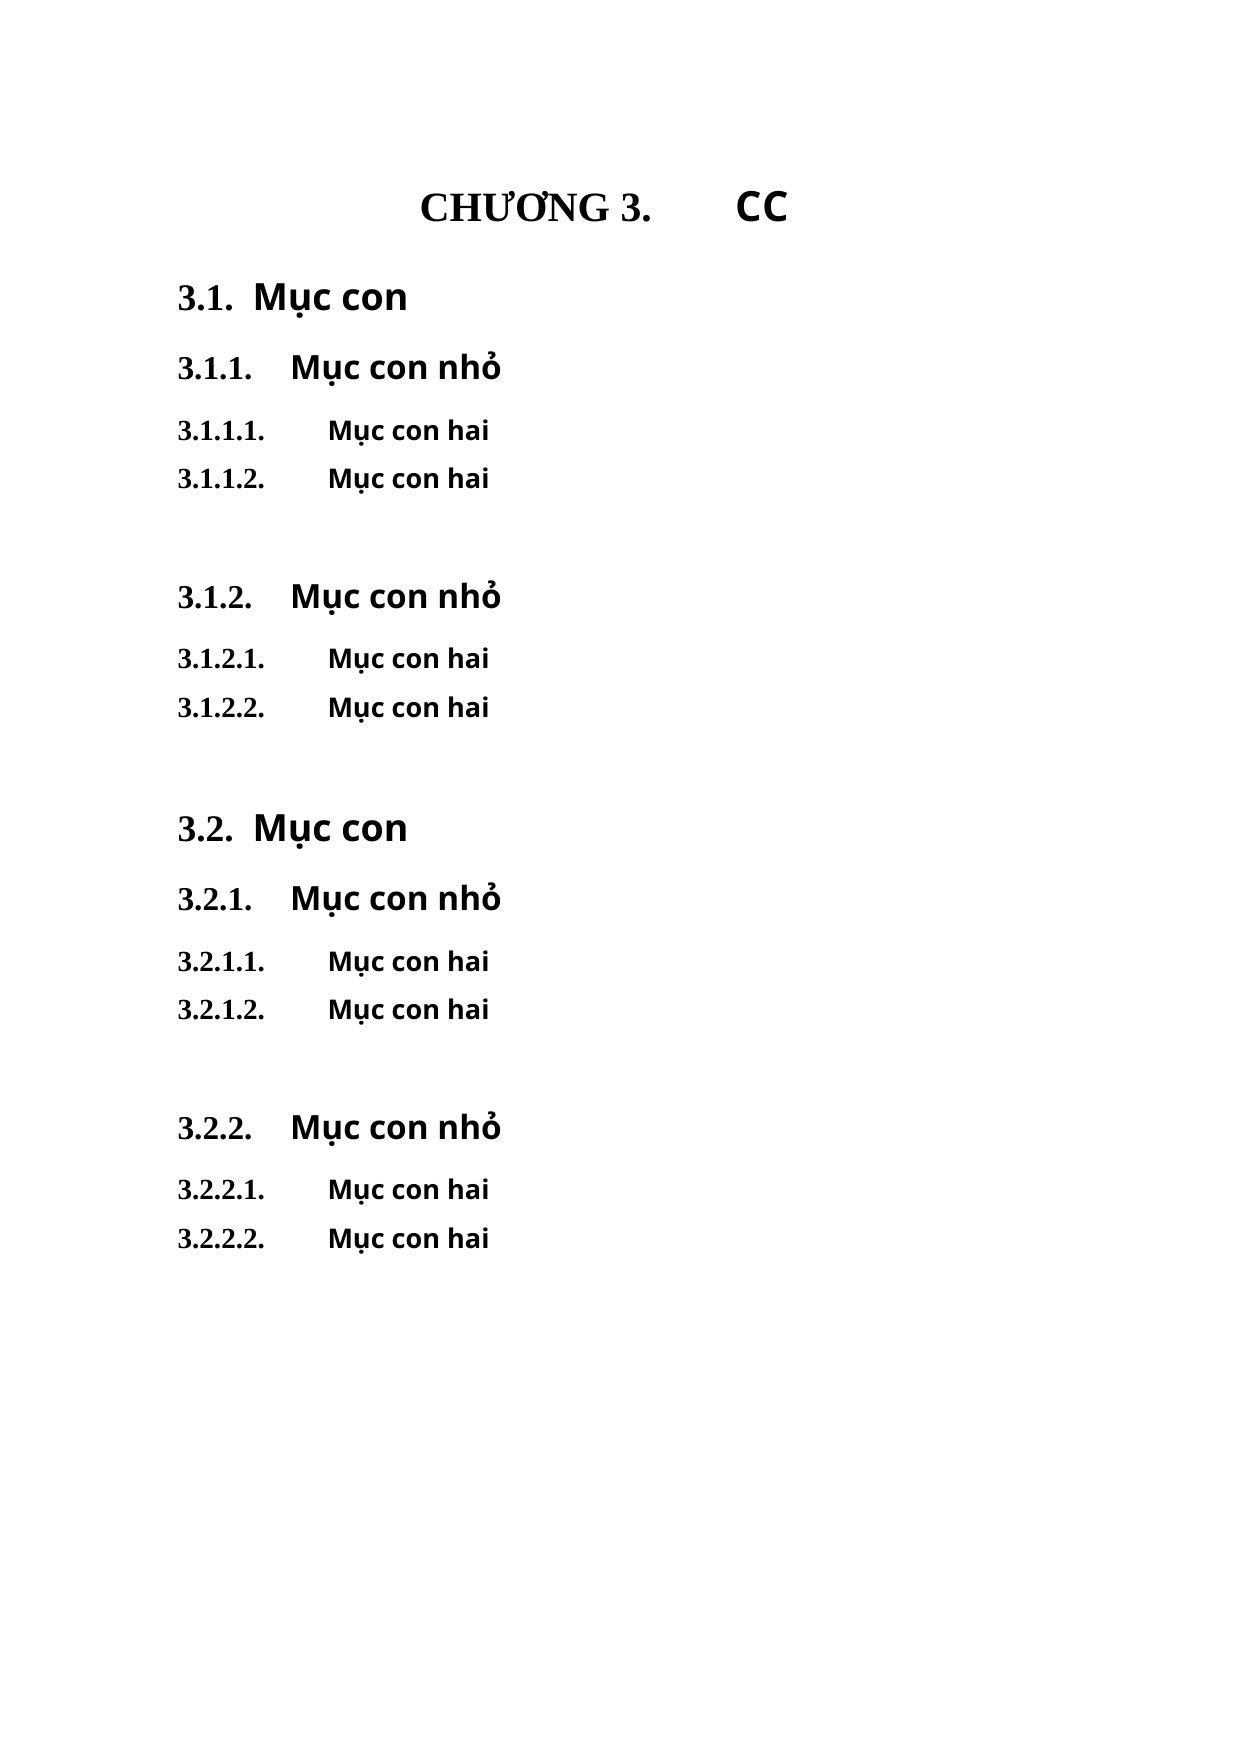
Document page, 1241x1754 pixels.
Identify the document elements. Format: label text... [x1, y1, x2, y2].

subtitle Mục con hai [177, 688, 1122, 725]
subtitle Mục con nhỏ [177, 1104, 1122, 1149]
subtitle Mục con hai [177, 1171, 1122, 1208]
subtitle Mục con hai [177, 1219, 1122, 1256]
subtitle Mục con [177, 270, 1122, 321]
subtitle Mục con nhỏ [177, 573, 1122, 618]
subtitle Mục con hai [177, 411, 1122, 448]
subtitle Mục con hai [177, 990, 1122, 1027]
subtitle Mục con nhỏ [177, 875, 1122, 921]
subtitle Mục con hai [177, 942, 1122, 979]
subtitle Mục con nhỏ [177, 344, 1122, 389]
subtitle Mục con hai [177, 459, 1122, 496]
subtitle CC [207, 177, 1122, 234]
subtitle Mục con [177, 801, 1122, 852]
subtitle Mục con hai [177, 640, 1122, 677]
